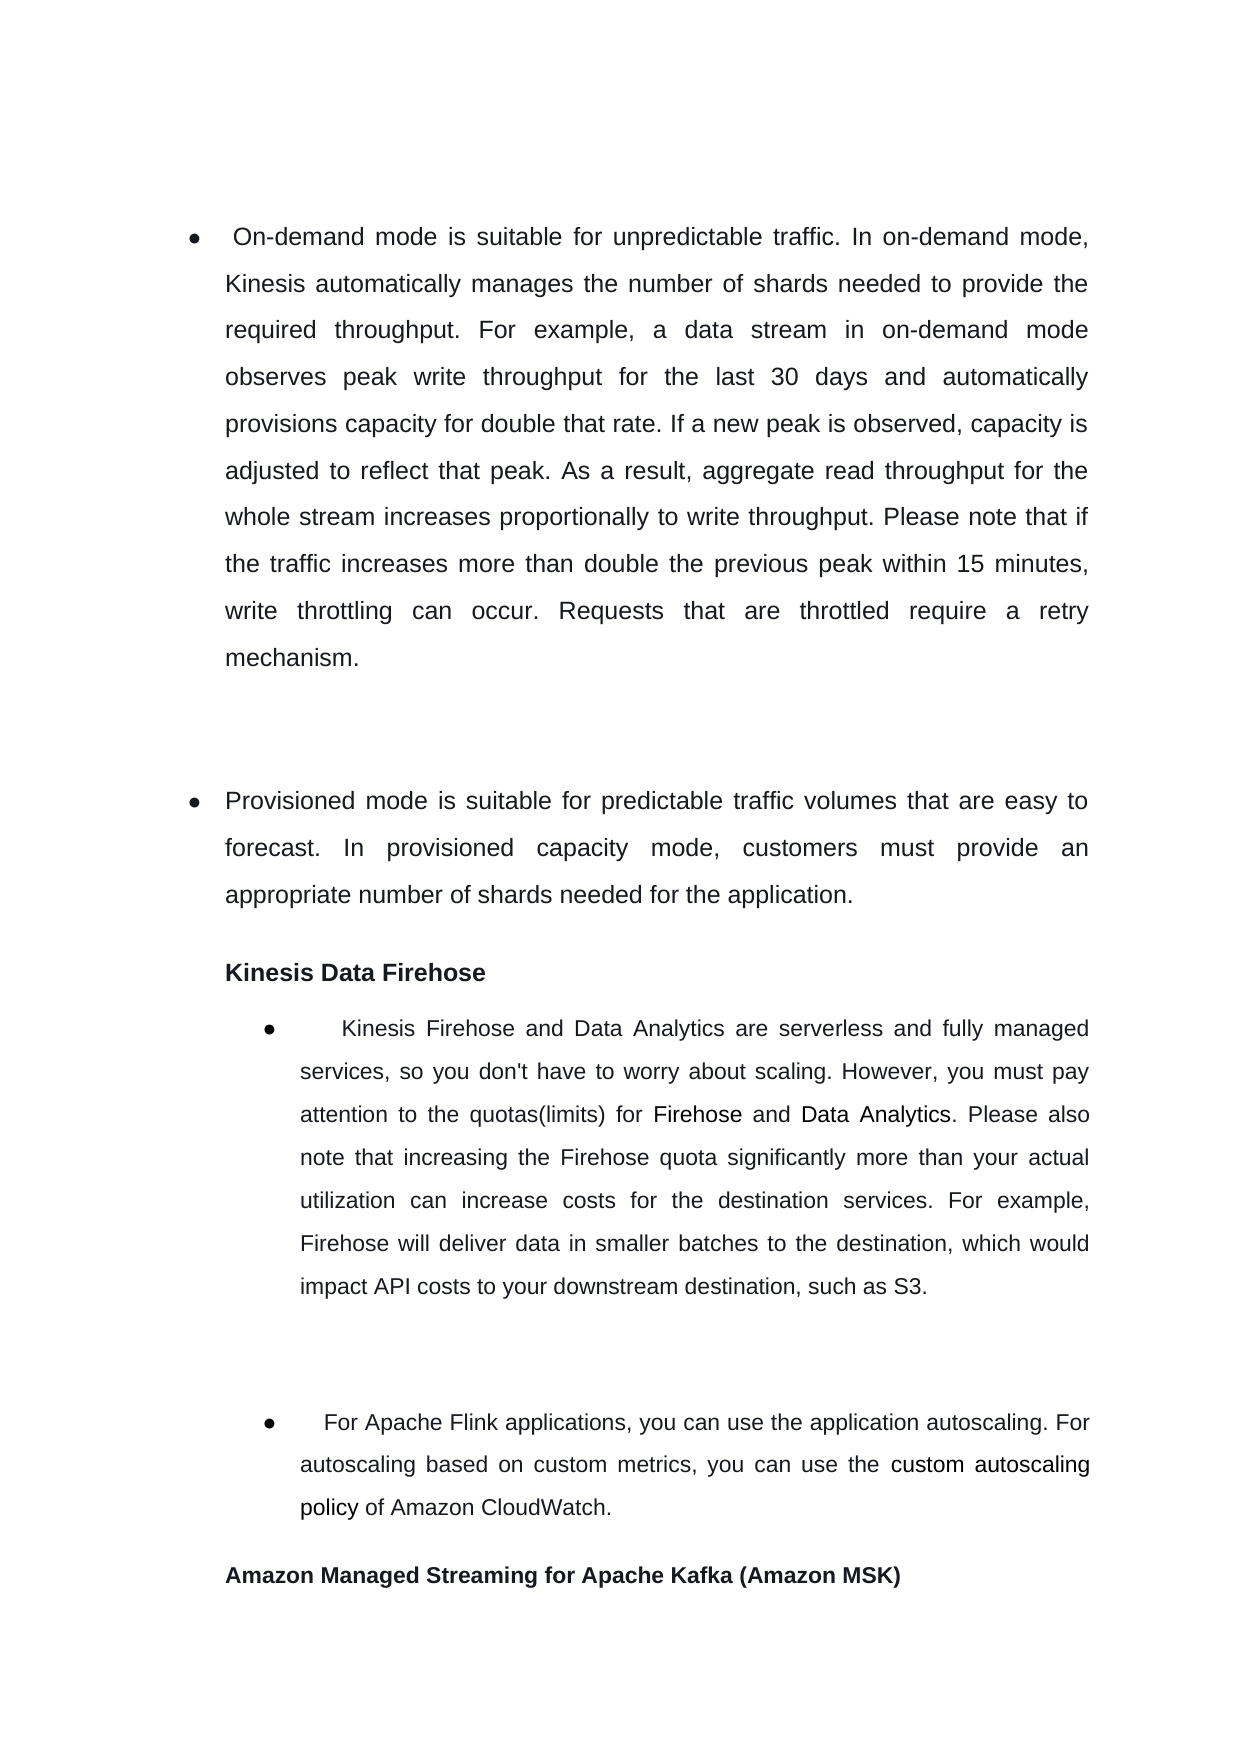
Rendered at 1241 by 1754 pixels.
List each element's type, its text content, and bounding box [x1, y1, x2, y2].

list Provisioned mode is suitable for predictable traffic volumes that are easy to forecast. In provisioned capacity mode, customers must provide an appropriate number of shards needed for the application. [187, 786, 1090, 908]
list Kinesis Firehose and Data Analytics are serverless and fully managed services, so you don't have to worry about scaling. However, you must pay attention to the quotas(limits) for Firehose and Data Analytics. Please also note that increasing the Firehose quota significantly more than your actual utilization can increase costs for the destination services. For example, Firehose will deliver data in smaller batches to the destination, which would impact API costs to your downstream destination, such as S3. [262, 1015, 1090, 1299]
list For Apache Flink applications, you can use the application autoscaling. For autoscaling based on custom metrics, you can use the custom autoscaling policy of Amazon CloudWatch. [262, 1408, 1090, 1521]
list On-demand mode is suitable for unpredictable traffic. In on-demand mode, Kinesis automatically manages the number of shards needed to provide the required throughput. For example, a data stream in on-demand mode observes peak write throughput for the last 30 days and automatically provisions capacity for double that rate. If a new peak is observed, capacity is adjusted to reflect that peak. As a result, aggregate read throughput for the whole stream increases proportionally to write throughput. Please note that if the traffic increases more than double the previous peak within 15 minutes, write throttling can occur. Requests that are throttled require a retry mechanism. [187, 222, 1090, 671]
subtitle Kinesis Data Firehose [225, 958, 1090, 987]
text Amazon Managed Streaming for Apache Kafka (Amazon MSK) [225, 1562, 1090, 1589]
